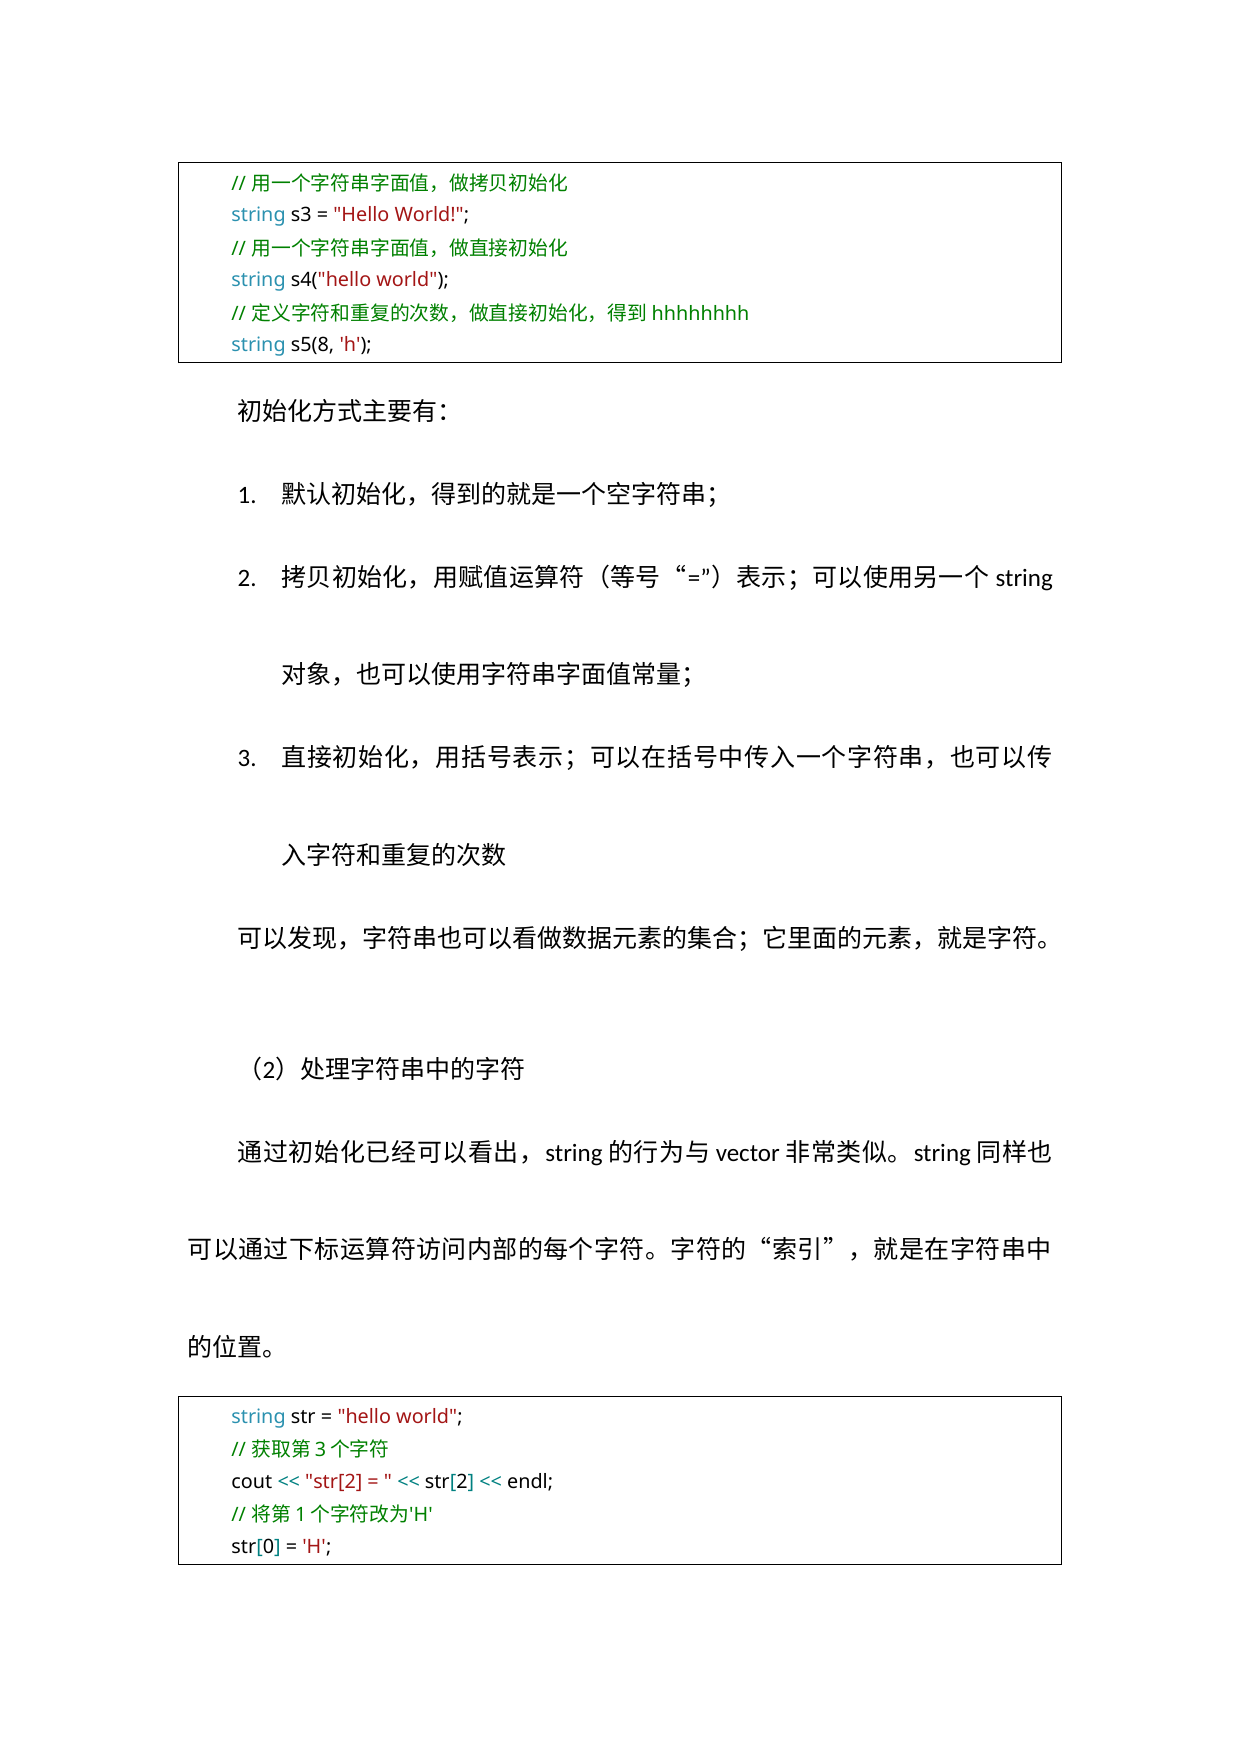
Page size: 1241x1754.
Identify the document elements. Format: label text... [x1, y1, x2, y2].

text string s5(8, 'h'); [179, 324, 1061, 362]
text // 将第1个字符改为'H' [187, 1497, 1053, 1526]
list 直接初始化，用括号表示；可以在括号中传入一个字符串，也可以传入字符和重复的次数 [237, 723, 1053, 886]
text // 获取第3个字符 [187, 1432, 1053, 1464]
text 初始化方式主要有： [187, 377, 1053, 442]
text 可以发现，字符串也可以看做数据元素的集合；它里面的元素，就是字符。 [237, 904, 1053, 969]
list 默认初始化，得到的就是一个空字符串； [237, 460, 1053, 525]
list 拷贝初始化，用赋值运算符（等号“=”）表示；可以使用另一个string对象，也可以使用字符串字面值常量； [237, 543, 1053, 705]
text cout << "str[2] = " << str[2] << endl; [187, 1464, 1053, 1497]
text // 用一个字符串字面值，做直接初始化 [187, 230, 1053, 263]
text string s3 = "Hello World!"; [187, 198, 1053, 230]
text （2）处理字符串中的字符 [187, 1035, 1053, 1100]
text str[0] = 'H'; [179, 1526, 1061, 1564]
text // 定义字符和重复的次数，做直接初始化，得到 hhhhhhhh [187, 295, 1053, 324]
text string s4("hello world"); [187, 263, 1053, 295]
text 通过初始化已经可以看出，string的行为与vector非常类似。string同样也可以通过下标运算符访问内部的每个字符。字符的“索引”，就是在字符串中的位置。 [187, 1118, 1053, 1378]
text // 用一个字符串字面值，做拷贝初始化 [179, 163, 1061, 198]
text string str = "hello world"; [179, 1397, 1061, 1432]
